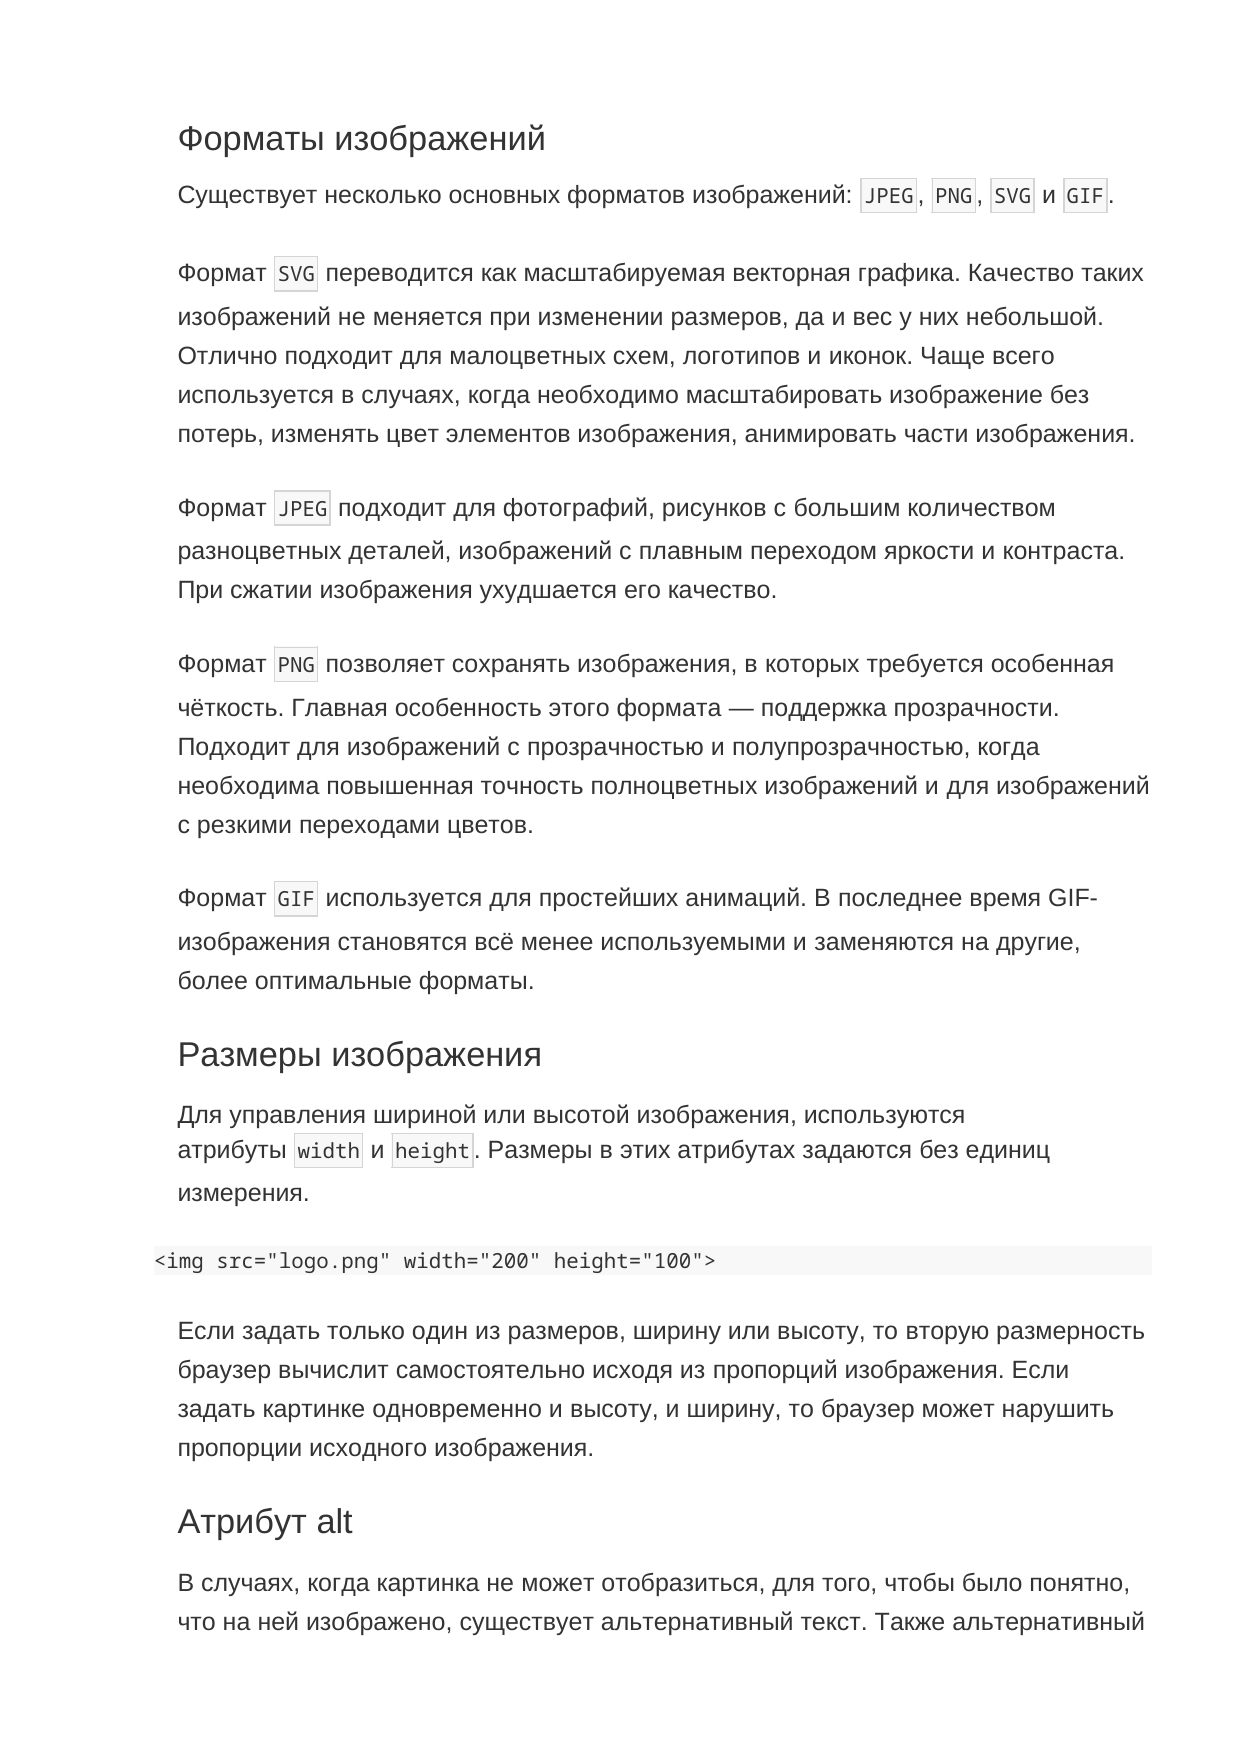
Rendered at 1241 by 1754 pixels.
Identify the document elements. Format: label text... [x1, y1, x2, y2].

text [177, 1557, 1152, 1636]
text Формат JPEG подходит для фотографий, рисунков с большим количеством разноцветных деталей, изображений с плавным переходом яркости и контраста. При сжатии изображения ухудшается его качество. [177, 487, 1152, 604]
text Если задать только один из размеров, ширину или высоту, то вторую размерность браузер вычислит самостоятельно исходя из пропорций изображения. Если задать картинке одновременно и высоту, и ширину, то браузер может нарушить пропорции исходного изображения. [177, 1306, 1152, 1462]
text <img src="logo.png" width="200" height="100"> [154, 1246, 1152, 1275]
subtitle Форматы изображений [177, 118, 1152, 158]
text Формат PNG позволяет сохранять изображения, в которых требуется особенная чёткость. Главная особенность этого формата — поддержка прозрачности. Подходит для изображений с прозрачностью и полупрозрачностью, когда необходима повышенная точность полноцветных изображений и для изображений с резкими переходами цветов. [177, 643, 1152, 838]
text Формат GIF используется для простейших анимаций. В последнее время GIF-изображения становятся всё менее используемыми и заменяются на другие, более оптимальные форматы. [177, 877, 1152, 995]
text Формат SVG переводится как масштабируемая векторная графика. Качество таких изображений не меняется при изменении размеров, да и вес у них небольшой. Отлично подходит для малоцветных схем, логотипов и иконок. Чаще всего используется в случаях, когда необходимо масштабировать изображение без потерь, изменять цвет элементов изображения, анимировать части изображения. [177, 252, 1152, 448]
subtitle Атрибут alt [177, 1501, 1152, 1541]
subtitle Размеры изображения [177, 1034, 1152, 1073]
text Для управления шириной или высотой изображения, используются атрибуты width и height. Размеры в этих атрибутах задаются без единиц измерения. [177, 1090, 1152, 1207]
text Существует несколько основных форматов изображений: JPEG, PNG, SVG и GIF. [177, 174, 1152, 213]
